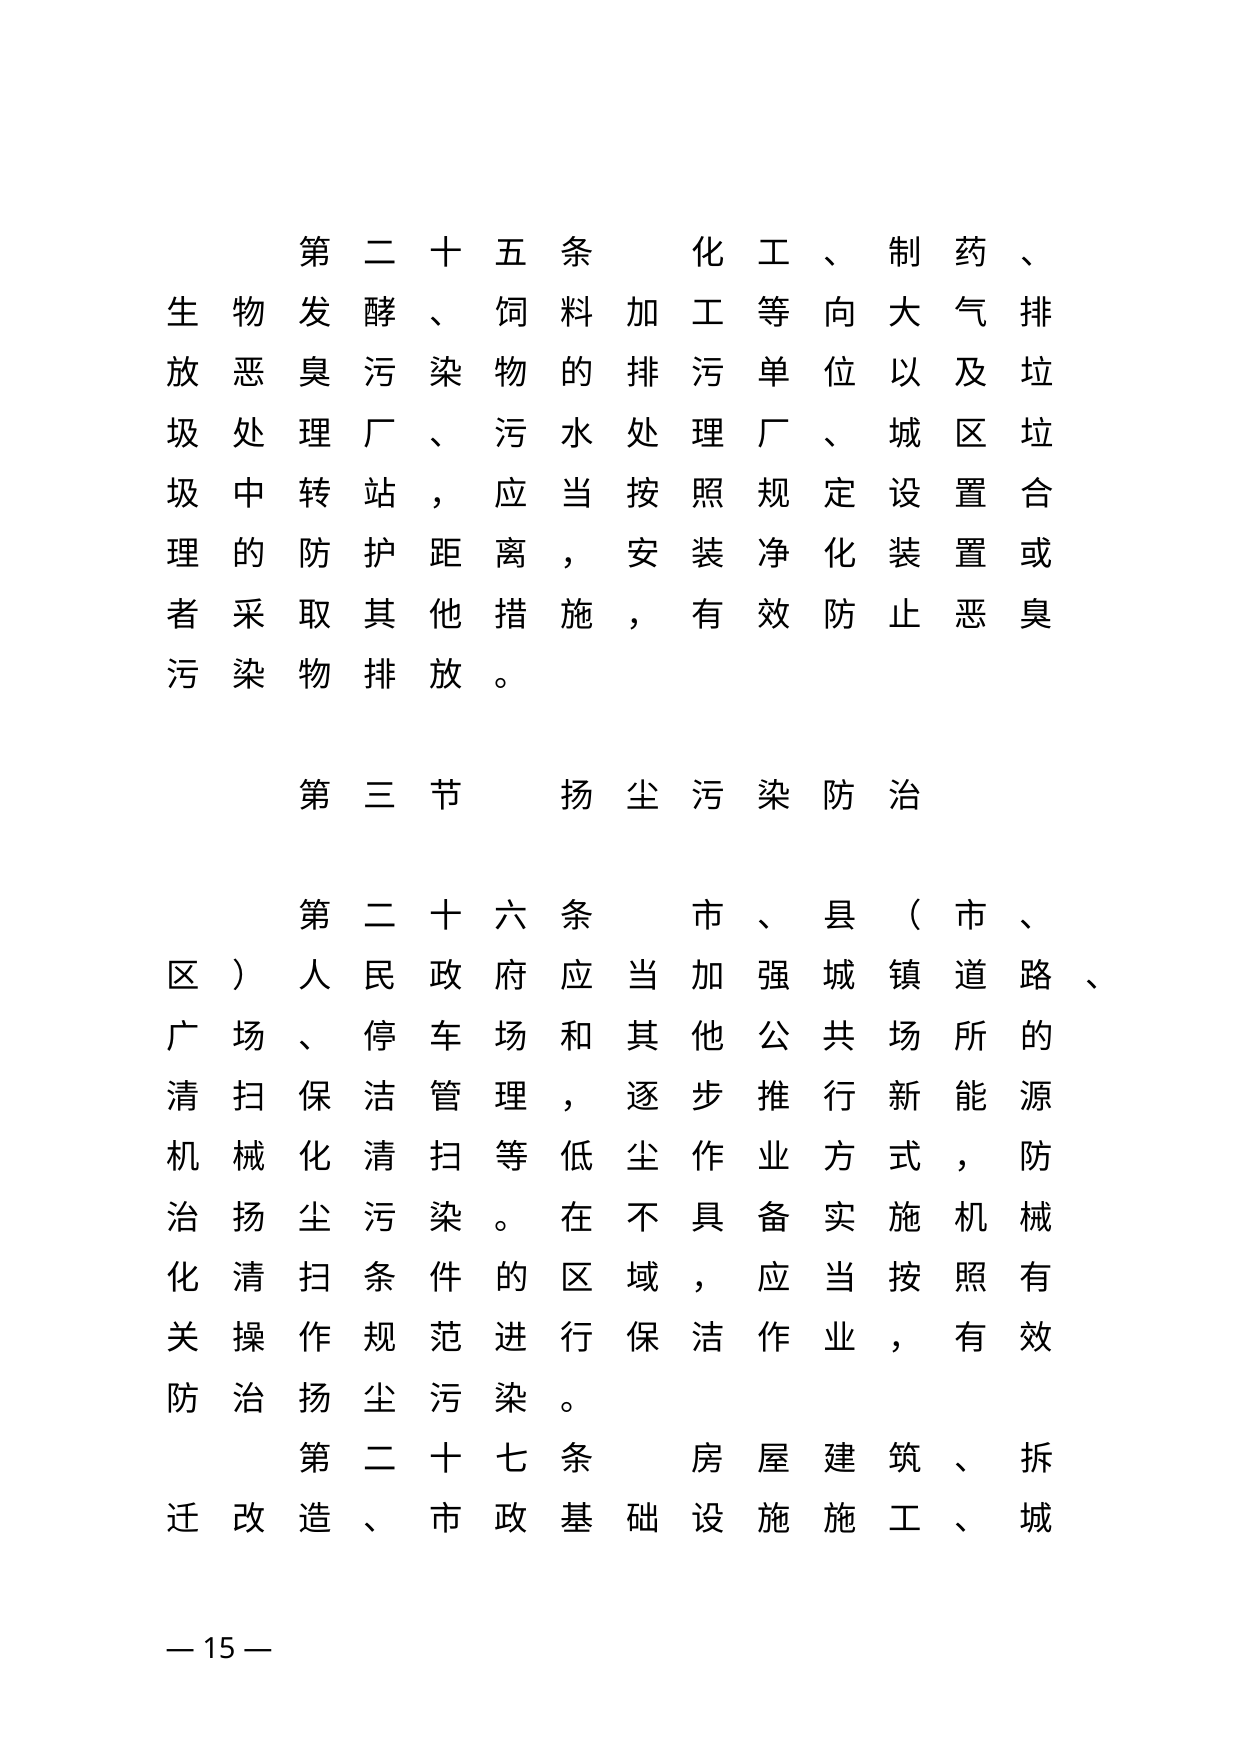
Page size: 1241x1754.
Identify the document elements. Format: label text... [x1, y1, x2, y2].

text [167, 1426, 1085, 1546]
text 第二十五条 化工、制药、生物发酵、饲料加工等向大气排放恶臭污染物的排污单位以及垃圾处理厂、污水处理厂、城区垃圾中转站，应当按照规定设置合理的防护距离，安装净化装置或者采取其他措施，有效防止恶臭污染物排放。 [167, 219, 1085, 702]
text 第三节 扬尘污染防治 [167, 762, 1085, 823]
text 第二十六条 市、县（市、区）人民政府应当加强城镇道路、广场、停车场和其他公共场所的清扫保洁管理，逐步推行新能源机械化清扫等低尘作业方式，防治扬尘污染。在不具备实施机械化清扫条件的区域，应当按照有关操作规范进行保洁作业，有效防治扬尘污染。 [167, 883, 1085, 1426]
